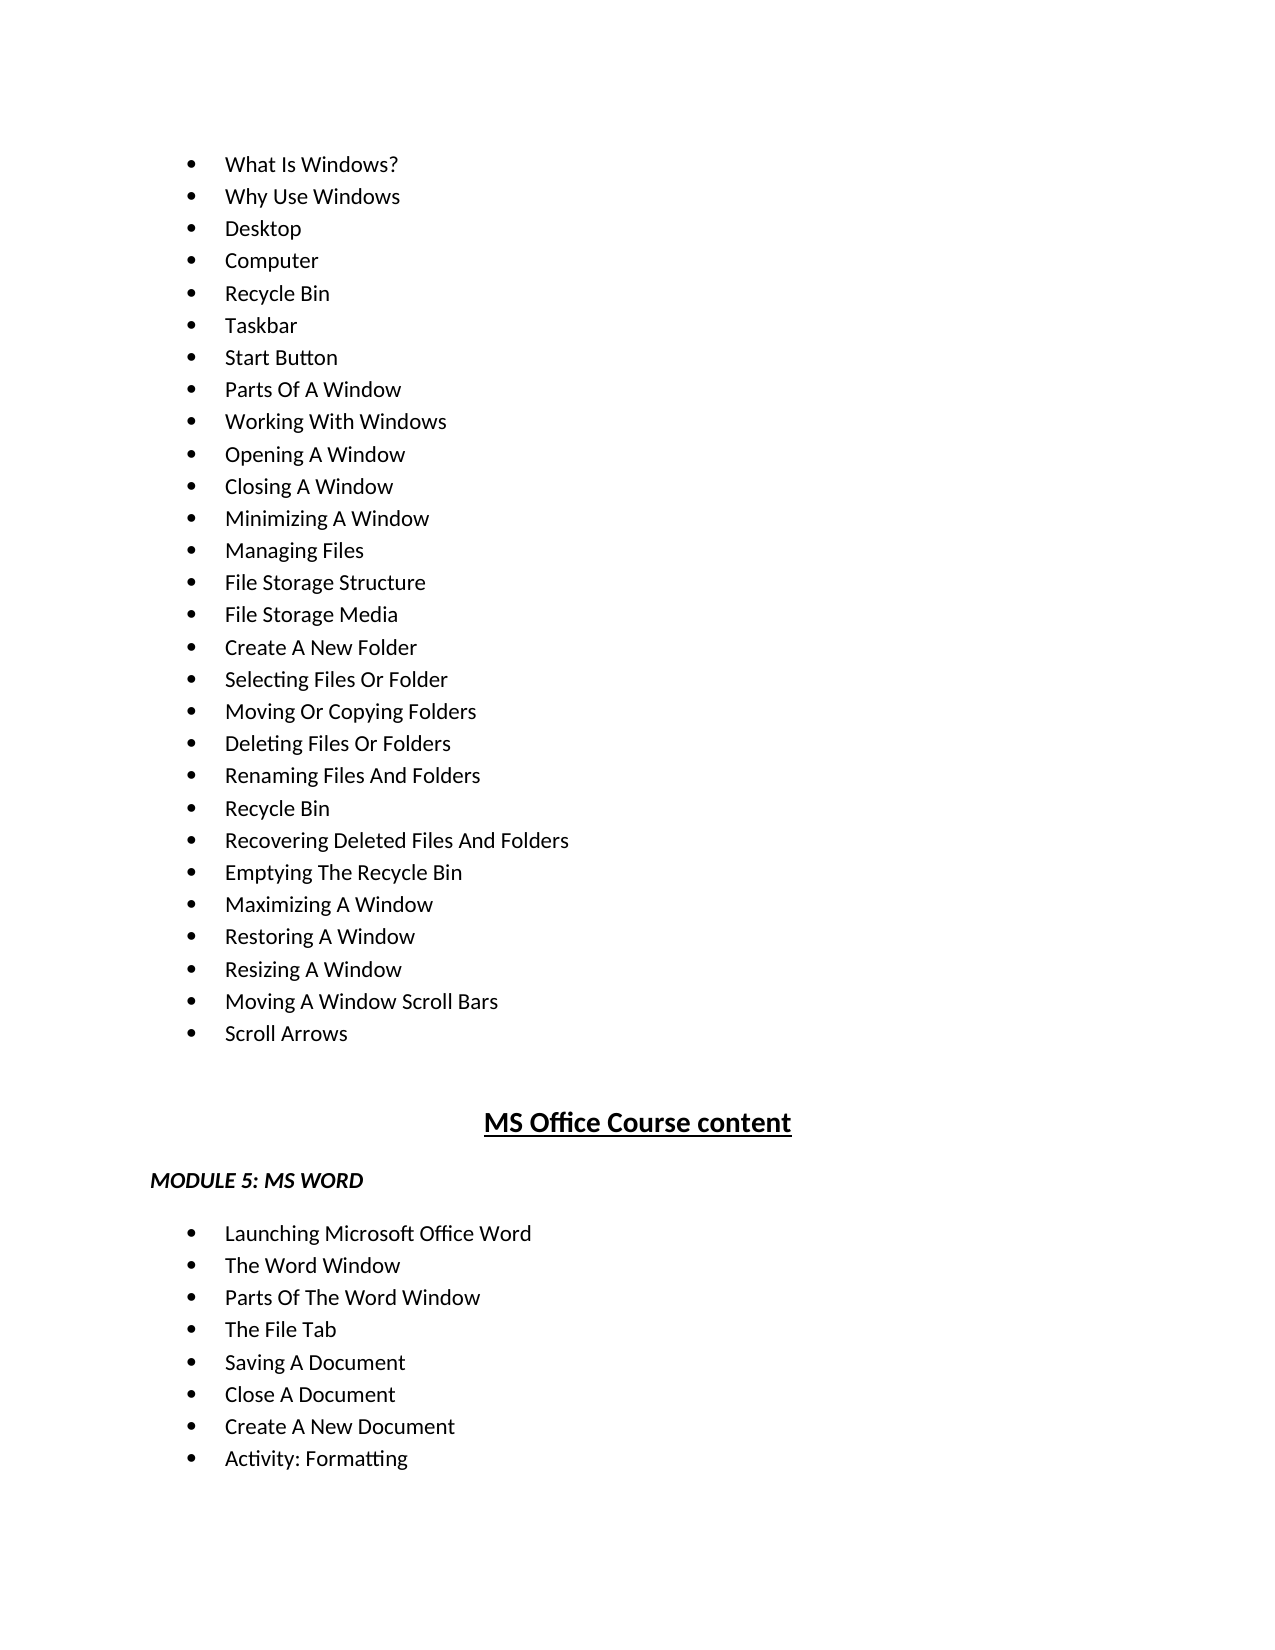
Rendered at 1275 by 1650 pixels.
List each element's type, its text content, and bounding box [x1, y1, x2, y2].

list File Storage Structure [187, 568, 1125, 596]
list Moving A Window Scroll Bars [187, 987, 1125, 1015]
list Saving A Document [187, 1348, 1125, 1376]
text MS Office Course content [150, 1104, 1125, 1140]
list Computer [187, 247, 1125, 274]
list Start Button [187, 343, 1125, 371]
list Parts Of A Window [187, 375, 1125, 403]
text MODULE 5: MS WORD [150, 1166, 1125, 1194]
list What Is Windows? [187, 150, 1125, 178]
list Opening A Window [187, 440, 1125, 468]
list Why Use Windows [187, 182, 1125, 210]
list Managing Files [187, 536, 1125, 564]
list Moving Or Copying Folders [187, 697, 1125, 725]
list Desktop [187, 214, 1125, 242]
list The File Tab [187, 1316, 1125, 1344]
list Activity: Formatting [187, 1444, 1125, 1472]
list Scroll Arrows [187, 1019, 1125, 1047]
list Recycle Bin [187, 279, 1125, 307]
list Renaming Files And Folders [187, 762, 1125, 789]
list The Word Window [187, 1251, 1125, 1279]
list Restoring A Window [187, 922, 1125, 951]
list Create A New Folder [187, 633, 1125, 661]
list Emptying The Recycle Bin [187, 858, 1125, 886]
list Closing A Window [187, 472, 1125, 500]
list Working With Windows [187, 407, 1125, 436]
list Close A Document [187, 1380, 1125, 1408]
list Parts Of The Word Window [187, 1283, 1125, 1311]
list Create A New Document [187, 1412, 1125, 1440]
list Recycle Bin [187, 794, 1125, 822]
list Maximizing A Window [187, 890, 1125, 918]
list Minimizing A Window [187, 504, 1125, 532]
list Deleting Files Or Folders [187, 729, 1125, 757]
list Selecting Files Or Folder [187, 665, 1125, 693]
list Recovering Deleted Files And Folders [187, 826, 1125, 854]
list Resizing A Window [187, 955, 1125, 983]
list File Storage Media [187, 601, 1125, 629]
list Launching Microsoft Office Word [187, 1219, 1125, 1247]
list Taskbar [187, 311, 1125, 339]
